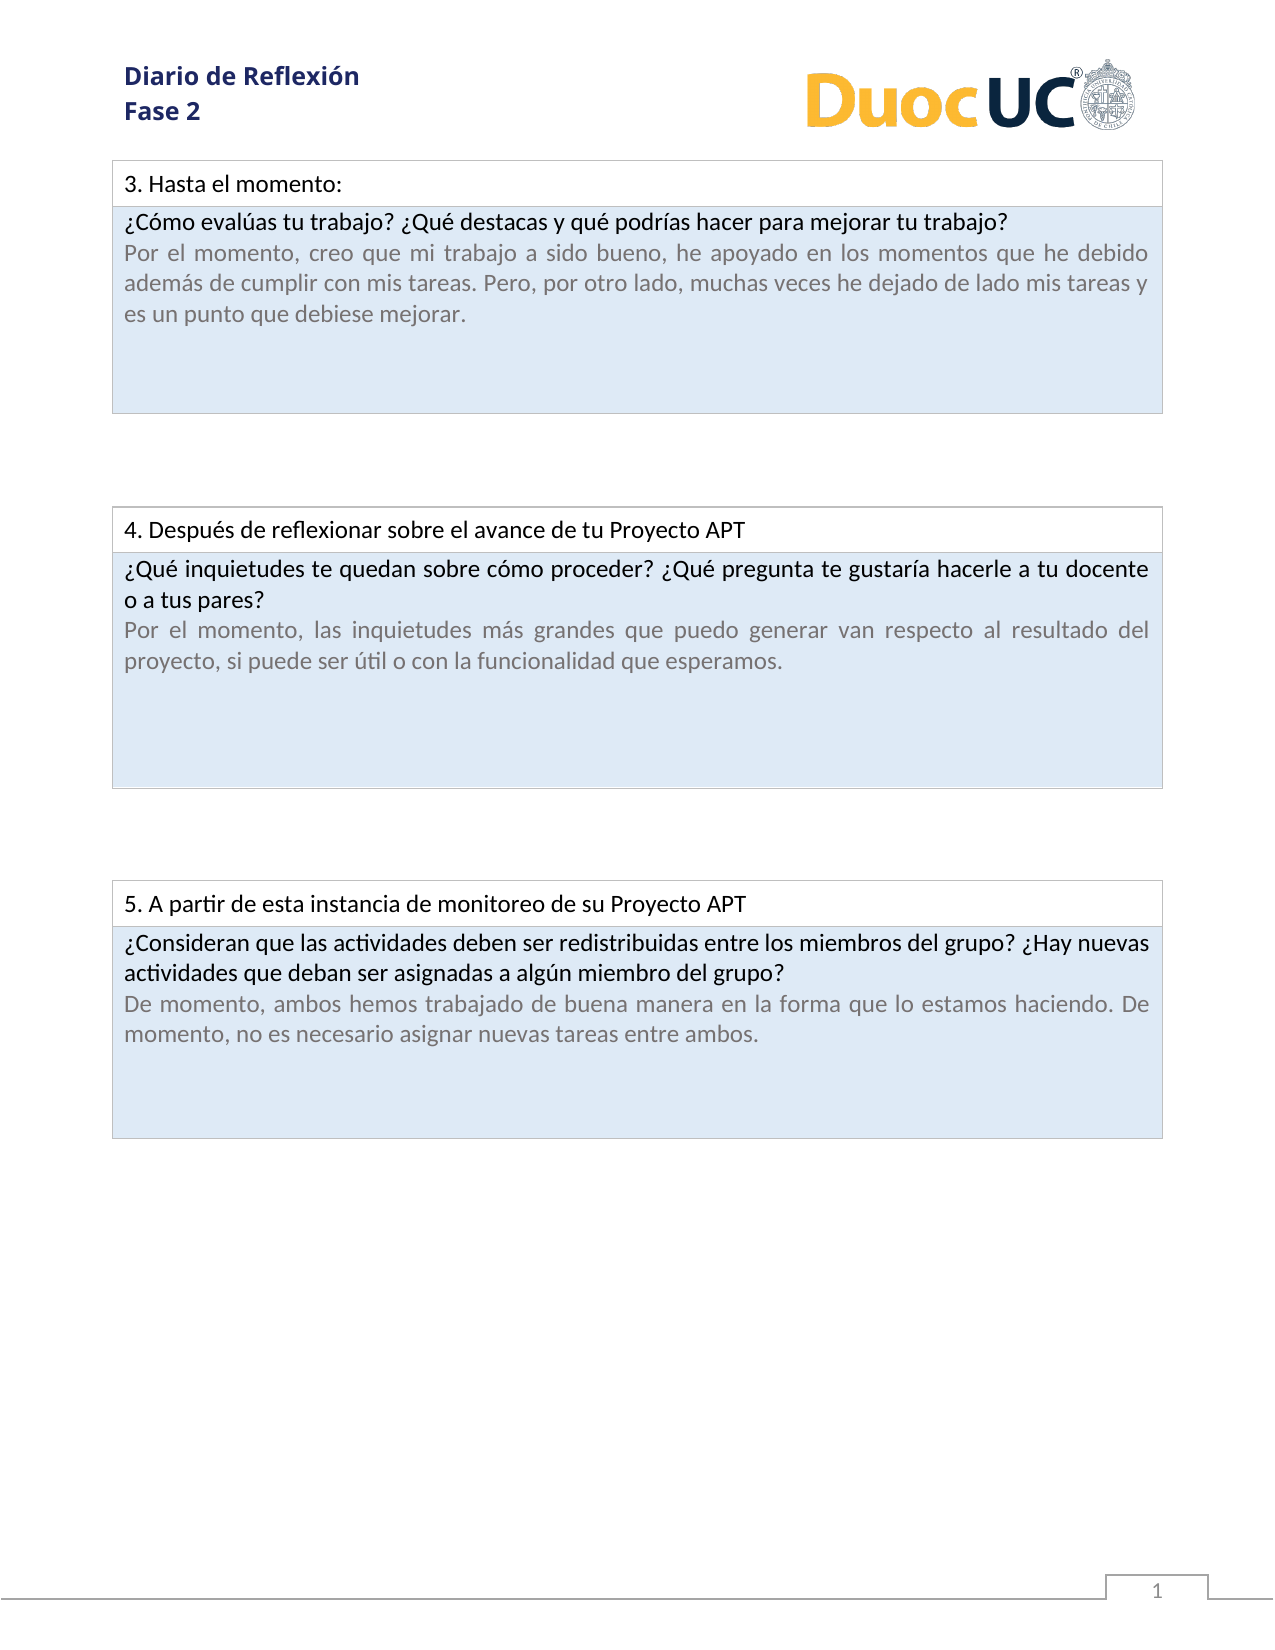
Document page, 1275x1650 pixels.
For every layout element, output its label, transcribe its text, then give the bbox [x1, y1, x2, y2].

table_header 3. Hasta el momento: [113, 161, 1162, 206]
picture [807, 59, 1135, 130]
table_header 5. A partir de esta instancia de monitoreo de su Proyecto APT [113, 881, 1162, 926]
table_cell ¿Cómo evalúas tu trabajo? ¿Qué destacas y qué podrías hacer para mejorar tu trabajo? Por el momento, creo que mi trabajo a sido bueno, he apoyado en los momentos que he debido además de cumplir con mis tareas. Pero, por otro lado, muchas veces he dejado de lado mis tareas y es un punto que debiese mejorar. [113, 207, 1162, 413]
table_header 4. Después de reflexionar sobre el avance de tu Proyecto APT [113, 508, 1162, 552]
table_cell ¿Qué inquietudes te quedan sobre cómo proceder? ¿Qué pregunta te gustaría hacerle a tu docente o a tus pares? Por el momento, las inquietudes más grandes que puedo generar van respecto al resultado del proyecto, si puede ser útil o con la funcionalidad que esperamos. [113, 553, 1162, 787]
table_cell ¿Consideran que las actividades deben ser redistribuidas entre los miembros del grupo? ¿Hay nuevas actividades que deban ser asignadas a algún miembro del grupo? De momento, ambos hemos trabajado de buena manera en la forma que lo estamos haciendo. De momento, no es necesario asignar nuevas tareas entre ambos. [113, 927, 1162, 1138]
